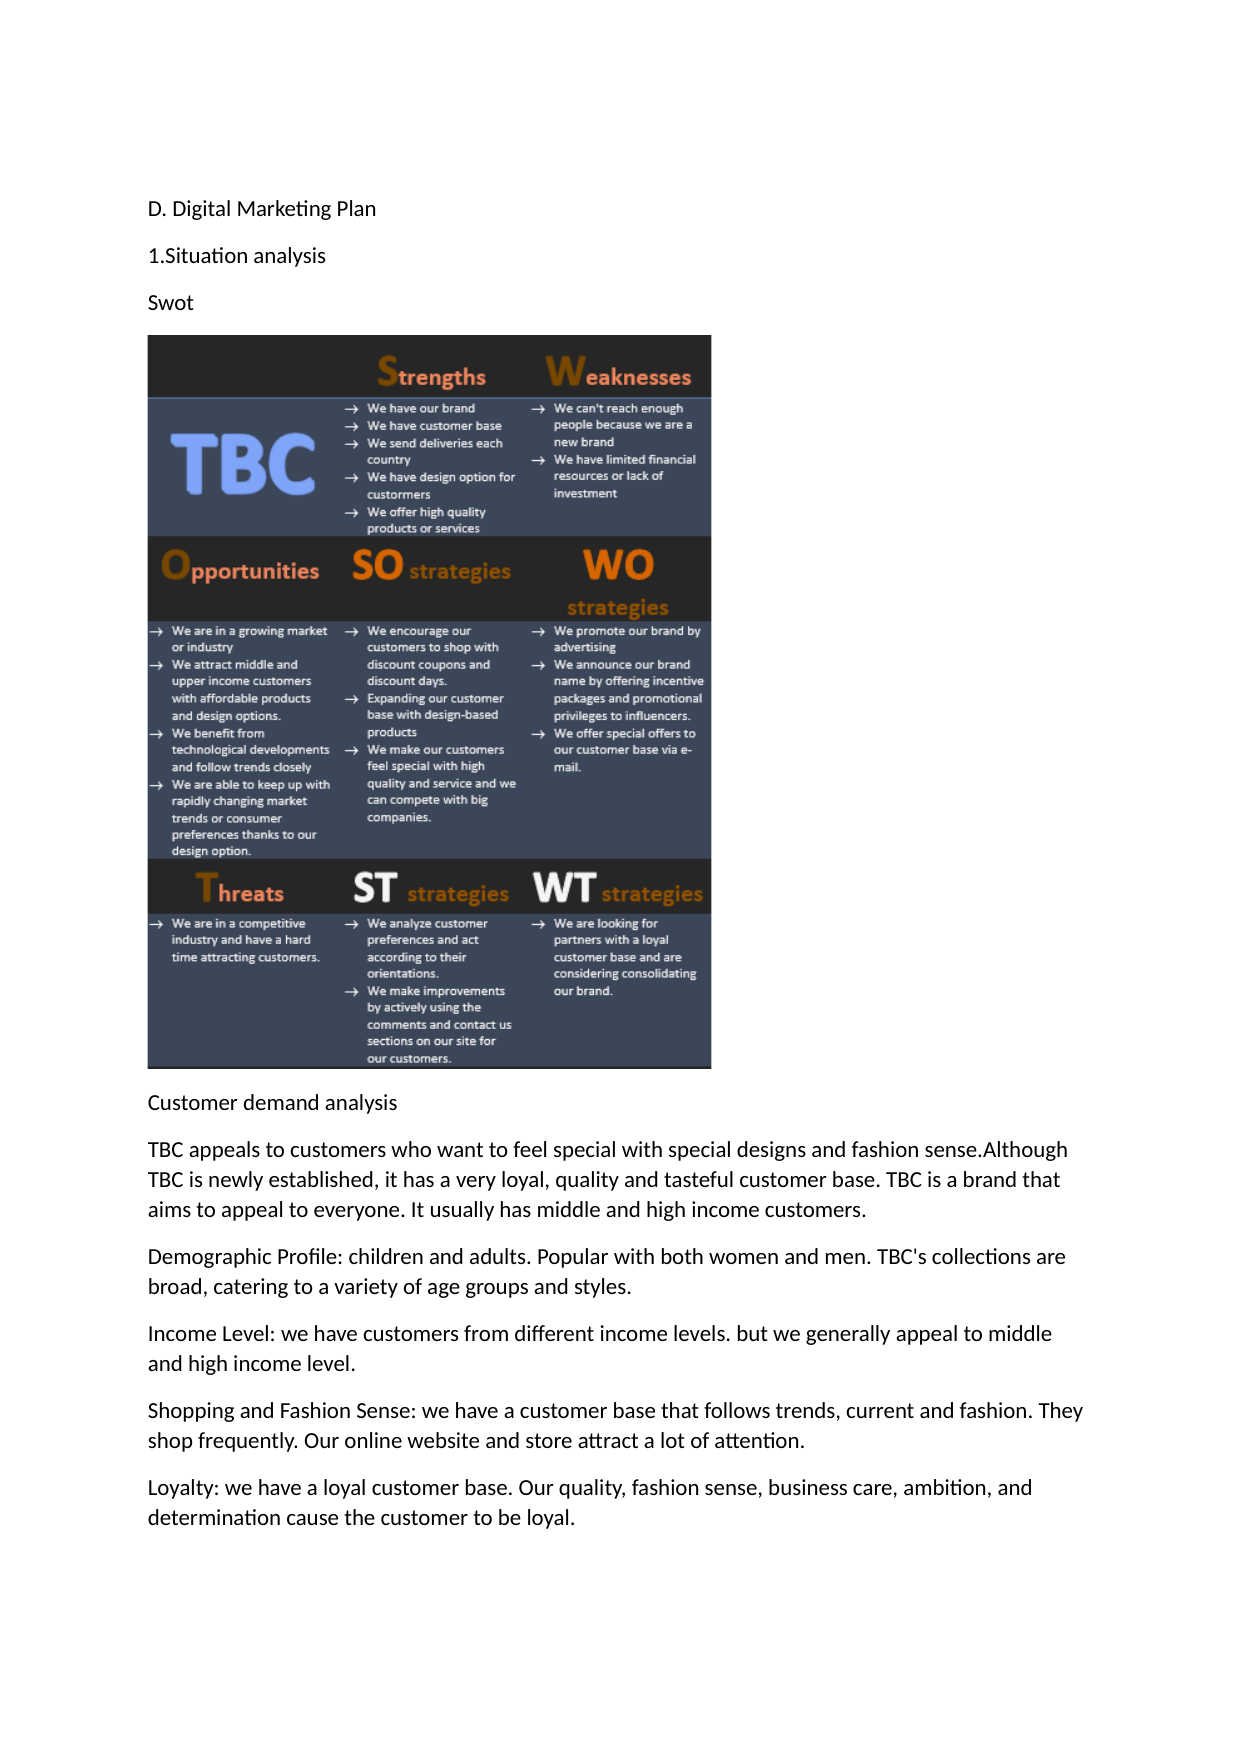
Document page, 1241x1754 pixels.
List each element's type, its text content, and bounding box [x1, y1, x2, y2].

picture [147, 335, 712, 1069]
text Loyalty: we have a loyal customer base. Our quality, fashion sense, business care, ambition, and determination cause the customer to be loyal. [148, 1473, 1093, 1531]
text 1.Situation analysis [148, 241, 1093, 269]
text Demographic Profile: children and adults. Popular with both women and men. TBC's collections are broad, catering to a variety of age groups and styles. [148, 1242, 1093, 1300]
text Swot [148, 288, 1093, 316]
text Income Level: we have customers from different income levels. but we generally appeal to middle and high income level. [148, 1319, 1093, 1377]
text Customer demand analysis [148, 1088, 1093, 1116]
text D. Digital Marketing Plan [148, 194, 1093, 222]
text Shopping and Fashion Sense: we have a customer base that follows trends, current and fashion. They shop frequently. Our online website and store attract a lot of attention. [148, 1396, 1093, 1454]
text TBC appeals to customers who want to feel special with special designs and fashion sense.Although TBC is newly established, it has a very loyal, quality and tasteful customer base. TBC is a brand that aims to appeal to everyone. It usually has middle and high income customers. [148, 1135, 1093, 1223]
